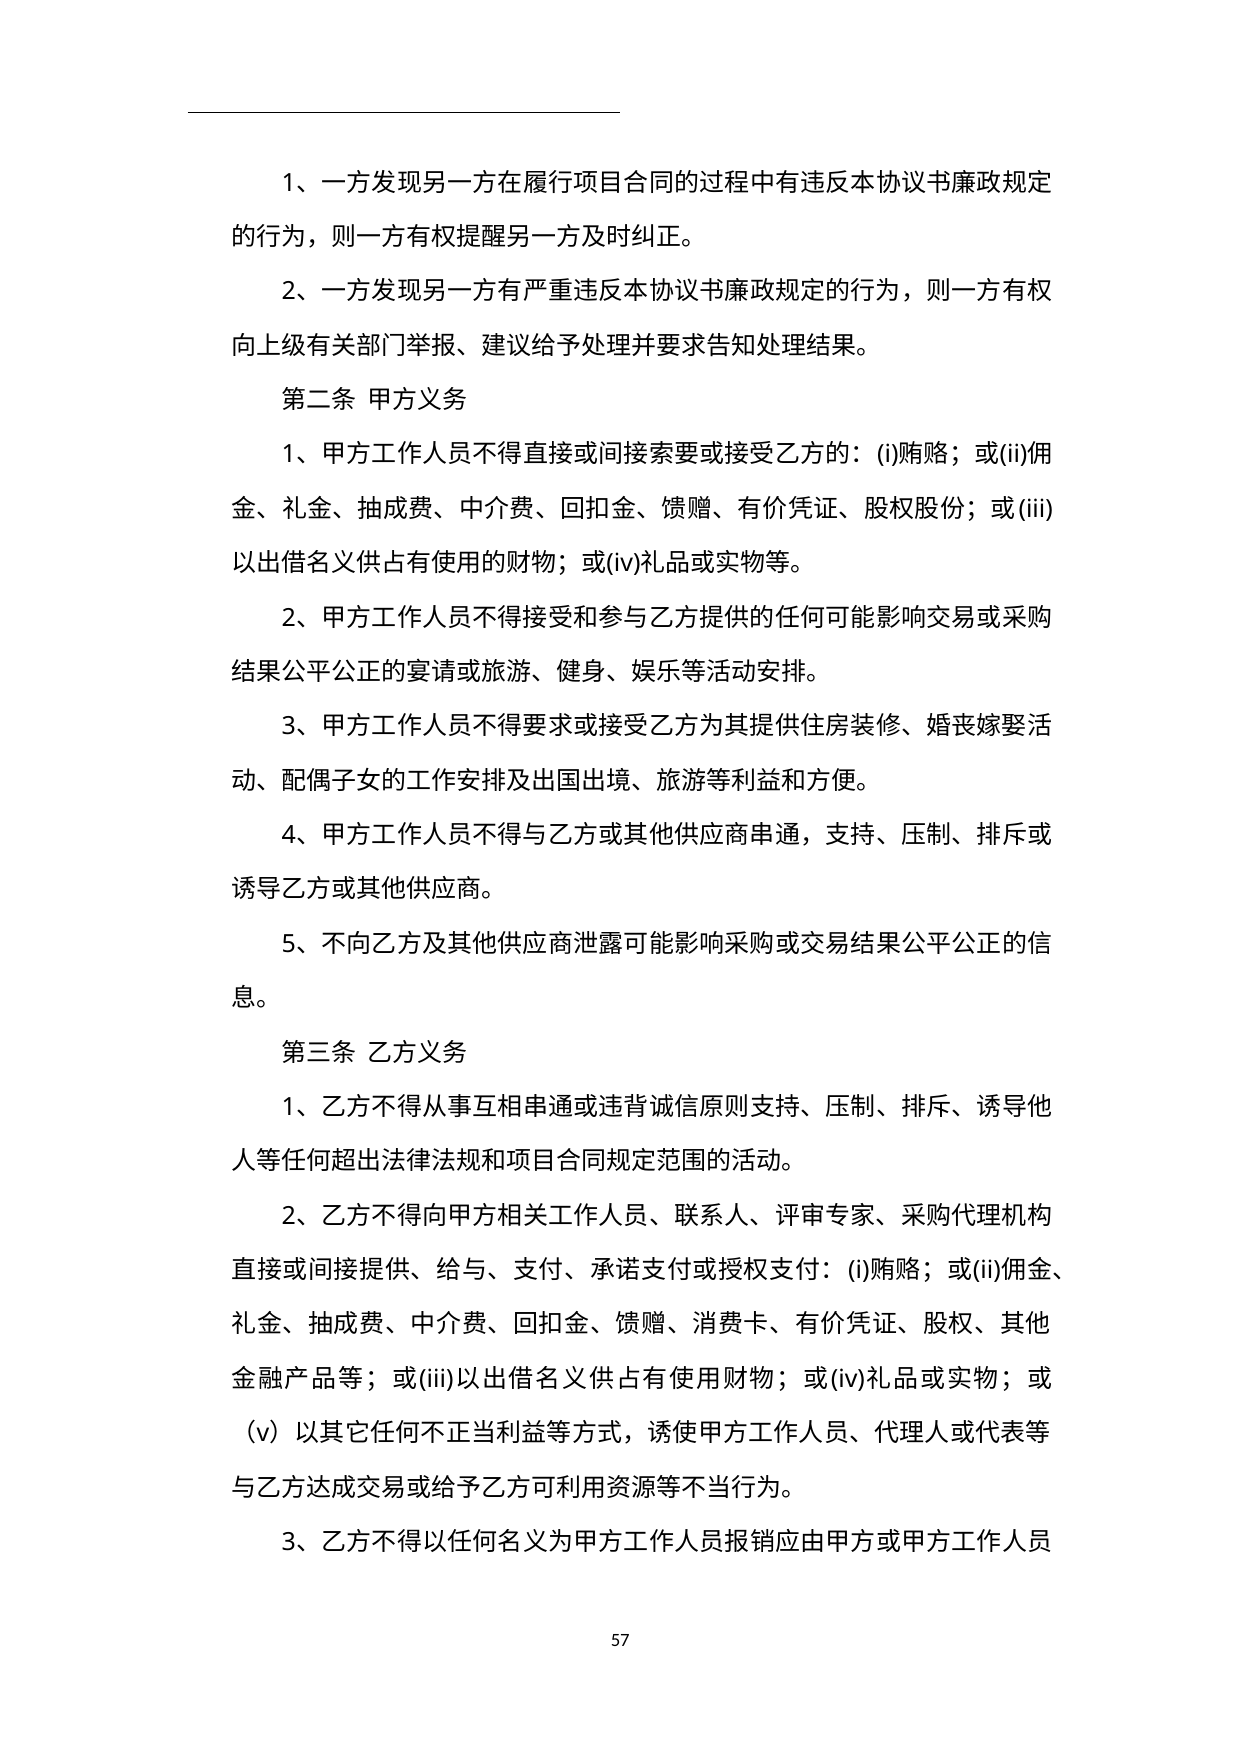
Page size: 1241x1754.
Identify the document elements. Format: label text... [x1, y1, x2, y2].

text 1、甲方工作人员不得直接或间接索要或接受乙方的：(i)贿赂；或(ii)佣金、礼金、抽成费、中介费、回扣金、馈赠、有价凭证、股权股份；或(iii)以出借名义供占有使用的财物；或(iv)礼品或实物等。 [231, 434, 1053, 579]
text 1、乙方不得从事互相串通或违背诚信原则支持、压制、排斥、诱导他人等任何超出法律法规和项目合同规定范围的活动。 [231, 1086, 1053, 1177]
text 2、一方发现另一方有严重违反本协议书廉政规定的行为，则一方有权向上级有关部门举报、建议给予处理并要求告知处理结果。 [231, 271, 1053, 361]
text 2、甲方工作人员不得接受和参与乙方提供的任何可能影响交易或采购结果公平公正的宴请或旅游、健身、娱乐等活动安排。 [231, 597, 1053, 688]
text 第三条 乙方义务 [231, 1032, 1053, 1068]
text 3、甲方工作人员不得要求或接受乙方为其提供住房装修、婚丧嫁娶活动、配偶子女的工作安排及出国出境、旅游等利益和方便。 [231, 706, 1053, 796]
text 5、不向乙方及其他供应商泄露可能影响采购或交易结果公平公正的信息。 [231, 923, 1053, 1014]
text 1、一方发现另一方在履行项目合同的过程中有违反本协议书廉政规定的行为，则一方有权提醒另一方及时纠正。 [231, 162, 1053, 253]
text 第二条 甲方义务 [231, 379, 1053, 416]
text 2、乙方不得向甲方相关工作人员、联系人、评审专家、采购代理机构直接或间接提供、给与、支付、承诺支付或授权支付：(i)贿赂；或(ii)佣金、礼金、抽成费、中介费、回扣金、馈赠、消费卡、有价凭证、股权、其他金融产品等；或(iii)以出借名义供占有使用财物；或(iv)礼品或实物；或（v）以其它任何不正当利益等方式，诱使甲方工作人员、代理人或代表等与乙方达成交易或给予乙方可利用资源等不当行为。 [231, 1195, 1053, 1503]
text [231, 1521, 1053, 1558]
text 4、甲方工作人员不得与乙方或其他供应商串通，支持、压制、排斥或诱导乙方或其他供应商。 [231, 814, 1053, 905]
